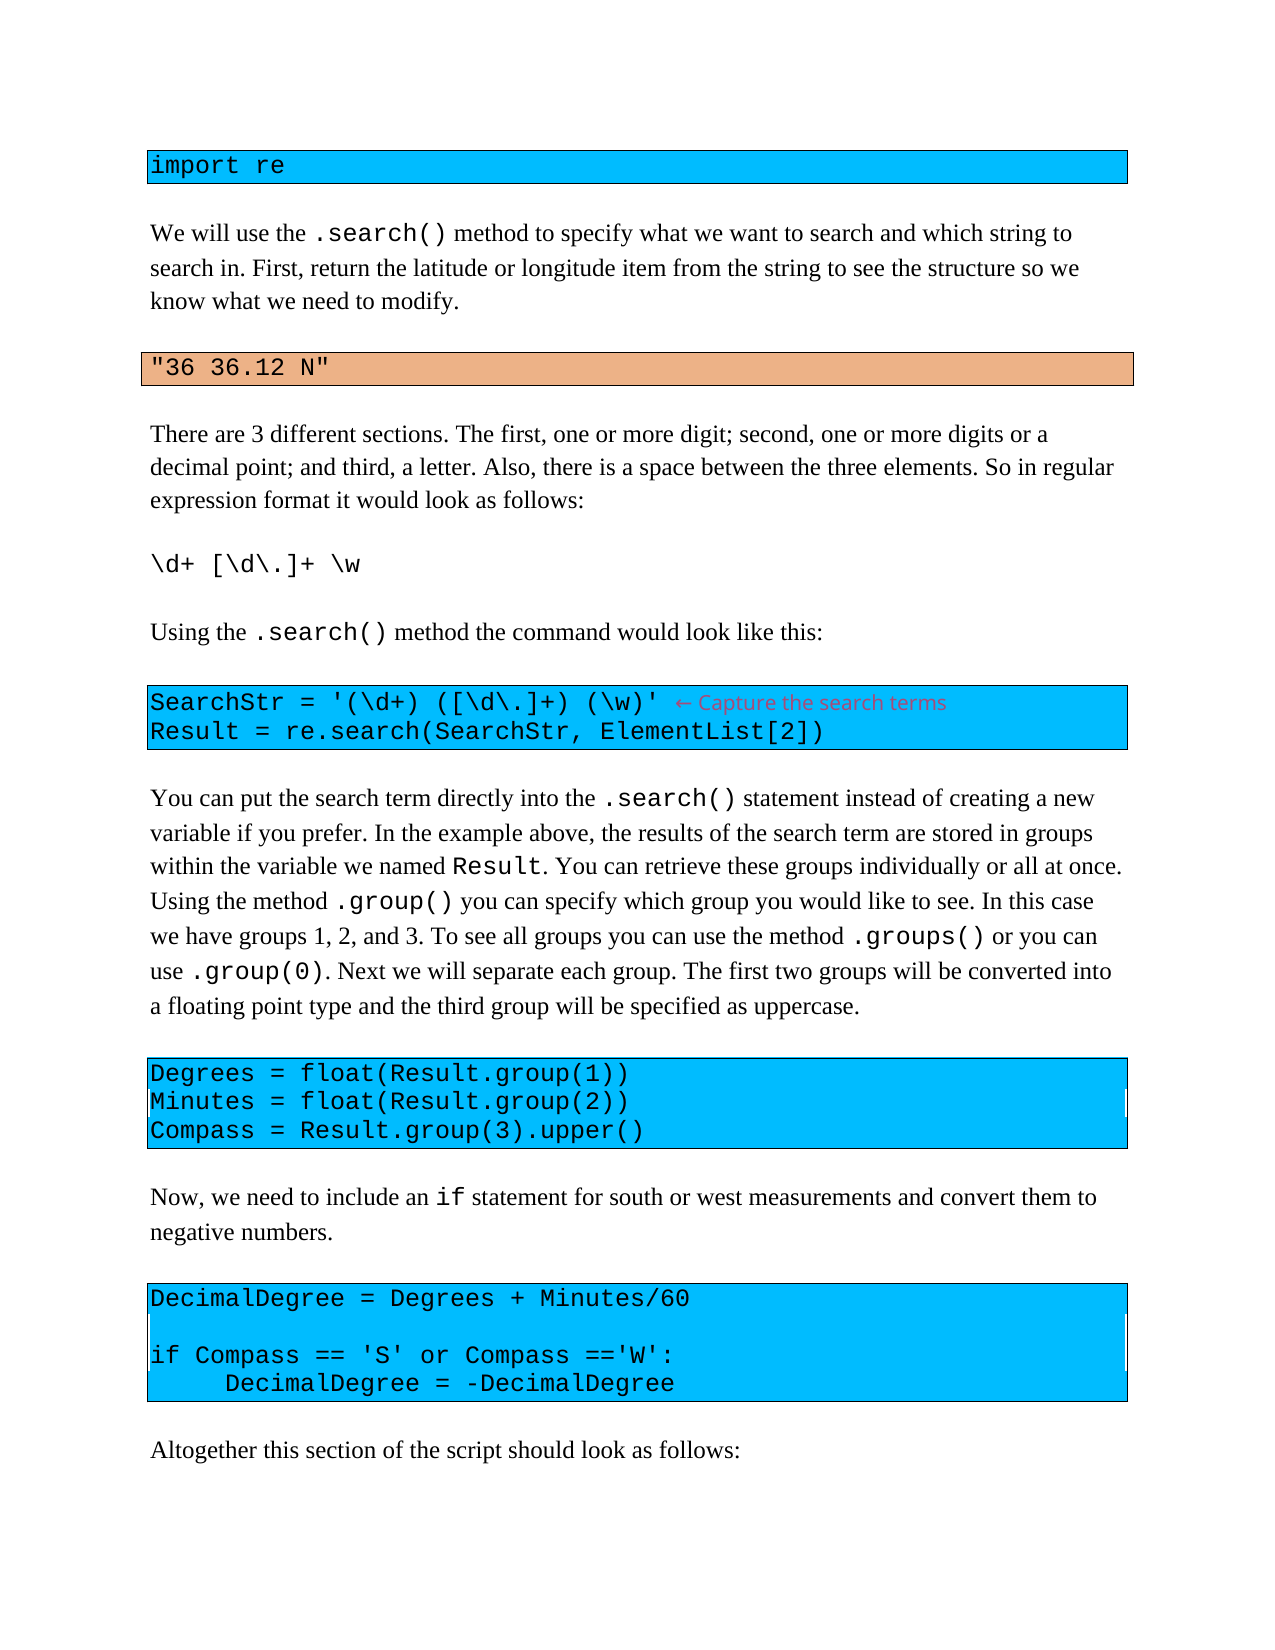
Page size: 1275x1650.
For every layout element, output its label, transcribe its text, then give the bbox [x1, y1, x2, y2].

text Now, we need to include an if statement for south or west measurements and convert them to negative numbers. [150, 1182, 1125, 1246]
text Degrees = float(Result.group(1)) [148, 1059, 1127, 1089]
text \d+ [\d\.]+ \w [150, 551, 1125, 580]
text Altogether this section of the script should look as follows: [150, 1435, 1125, 1464]
text DecimalDegree = -DecimalDegree [148, 1368, 1127, 1401]
text Compass = Result.group(3).upper() [148, 1114, 1127, 1148]
text "36 36.12 N" [142, 353, 1133, 385]
text Result = re.search(SearchStr, ElementList[2]) [148, 715, 1127, 749]
text if Compass == 'S' or Compass =='W': [150, 1343, 1125, 1368]
text Minutes = float(Result.group(2)) [150, 1089, 1125, 1114]
text We will use the .search() method to specify what we want to search and which string to search in. First, return the latitude or longitude item from the string to see the structure so we know what we need to modify. [150, 218, 1125, 314]
text import re [148, 151, 1127, 183]
text Using the .search() method the command would look like this: [150, 617, 1125, 648]
text There are 3 different sections. The first, one or more digit; second, one or more digits or a decimal point; and third, a letter. Also, there is a space between the three elements. So in regular expression format it would look as follows: [150, 419, 1125, 514]
text DecimalDegree = Degrees + Minutes/60 [148, 1284, 1127, 1314]
text SearchStr = '(\d+) ([\d\.]+) (\w)' ← Capture the search terms [148, 686, 1127, 715]
text You can put the search term directly into the .search() statement instead of creating a new variable if you prefer. In the example above, the results of the search term are stored in groups within the variable we named Result. You can retrieve these groups individually or all at once. Using the method .group() you can specify which group you would like to see. In this case we have groups 1, 2, and 3. To see all groups you can use the method .groups() or you can use .group(0). Next we will separate each group. The first two groups will be converted into a floating point type and the third group will be specified as uppercase. [150, 783, 1125, 1020]
